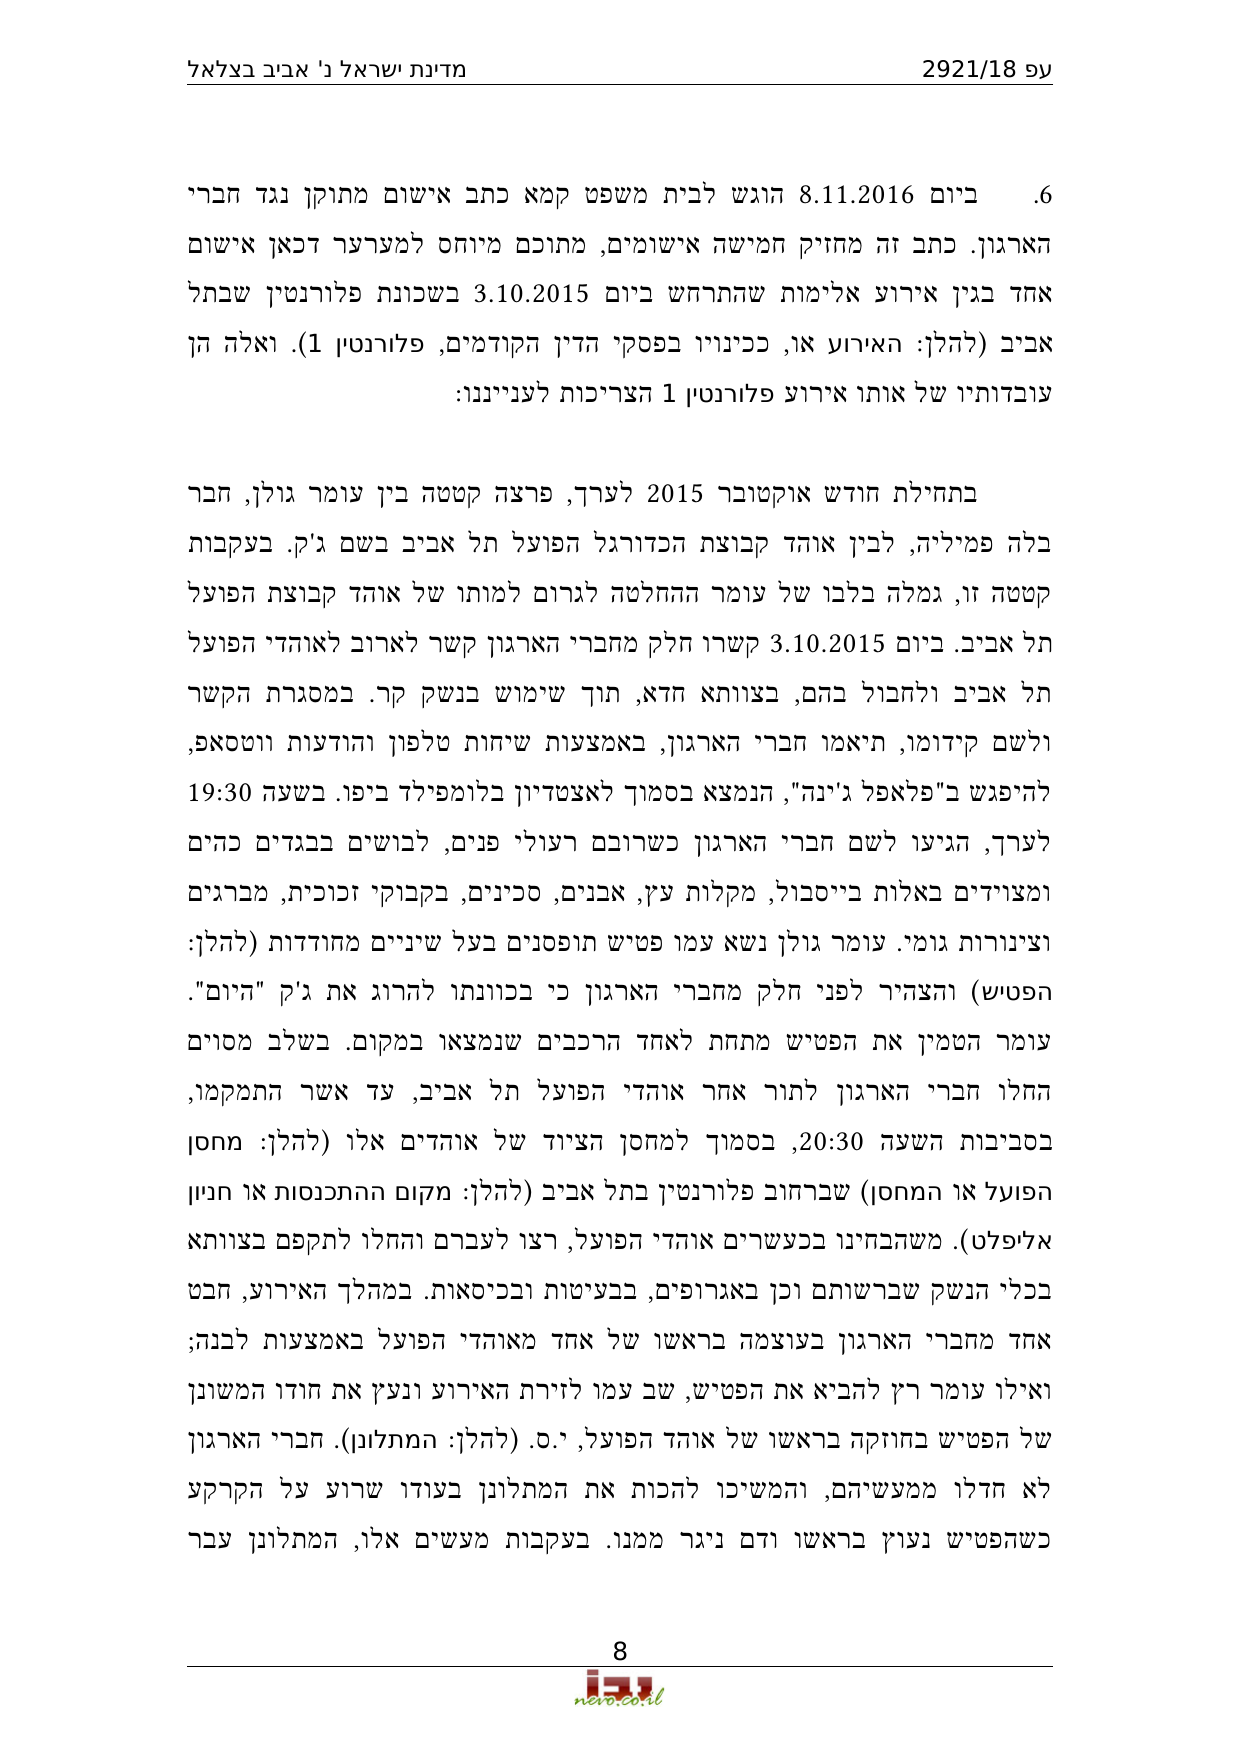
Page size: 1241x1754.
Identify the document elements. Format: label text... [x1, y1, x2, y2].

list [187, 477, 1053, 1556]
picture [574, 1669, 666, 1707]
list 6. ביום 8.11.2016 הוגש לבית משפט קמא כתב אישום מתוקן נגד חברי הארגון. כתב זה מחזיק חמישה אישומים, מתוכם מיוחס למערער דכאן אישום אחד בגין אירוע אלימות שהתרחש ביום 3.10.2015 בשכונת פלורנטין שבתל אביב (להלן: האירוע או, ככינויו בפסקי הדין הקודמים, פלורנטין 1). ואלה הן עובדותיו של אותו אירוע פלורנטין 1 הצריכות לענייננו: [187, 177, 1053, 409]
